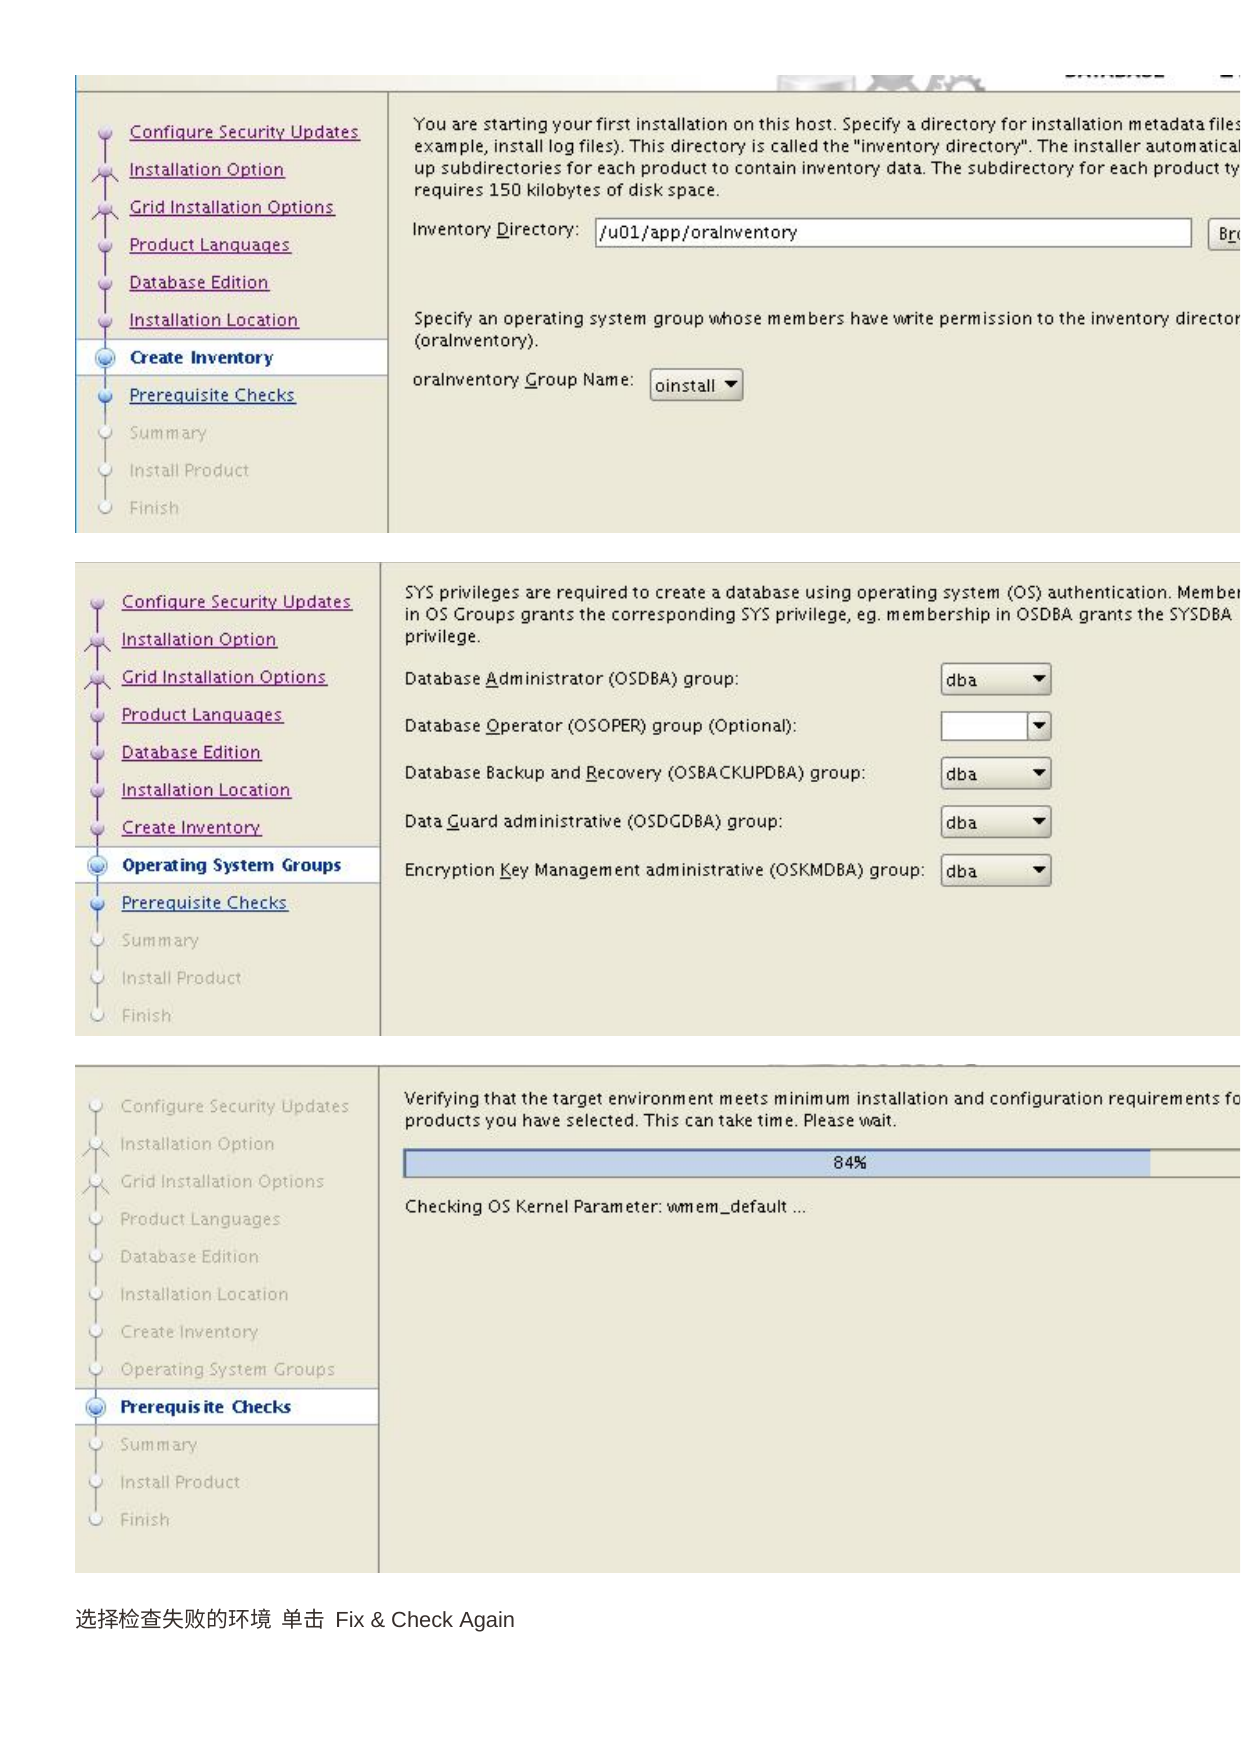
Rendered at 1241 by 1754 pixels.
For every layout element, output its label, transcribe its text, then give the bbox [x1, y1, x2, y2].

text 选择检查失败的环境 单击 Fix & Check Again [75, 1602, 1165, 1633]
picture [75, 75, 1241, 533]
picture [75, 1064, 1241, 1573]
picture [75, 562, 1241, 1036]
